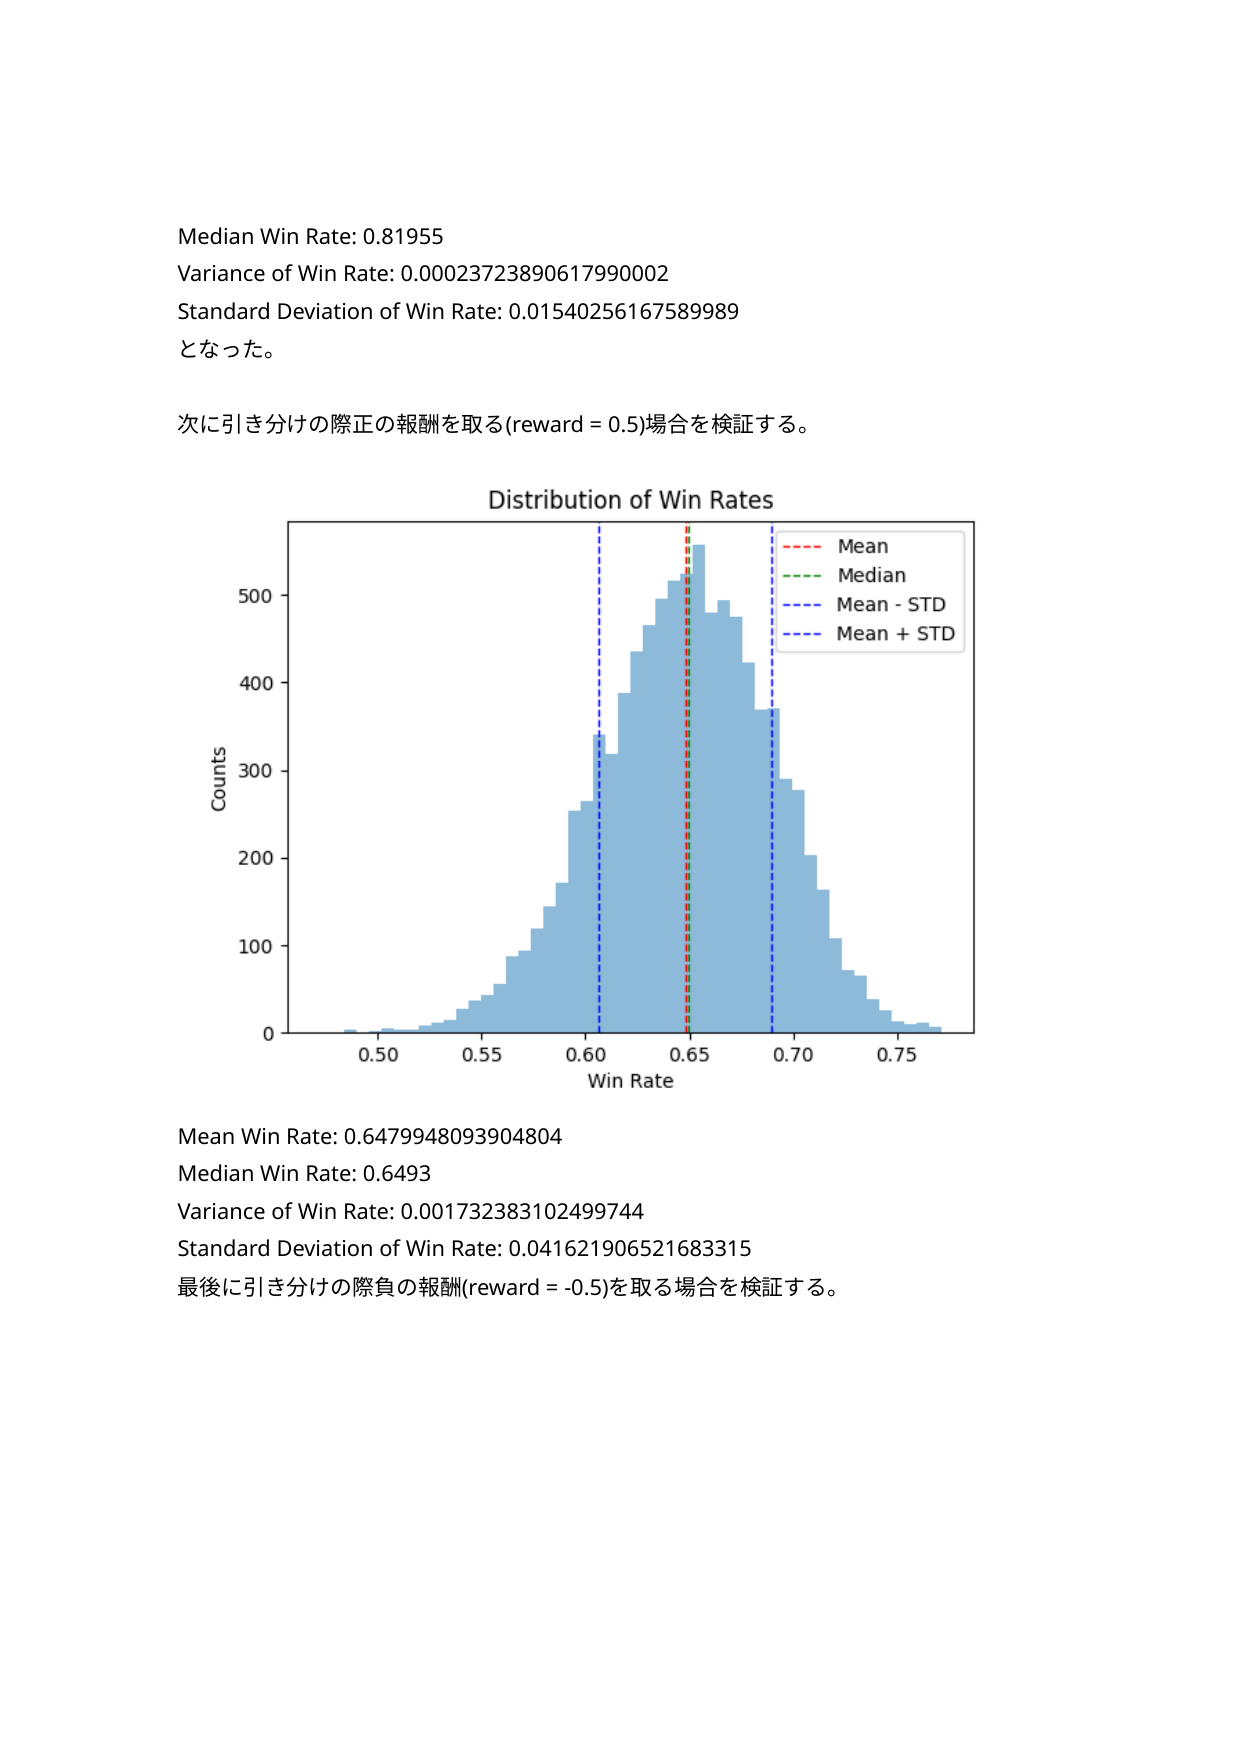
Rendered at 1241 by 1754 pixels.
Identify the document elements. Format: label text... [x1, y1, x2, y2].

picture [177, 441, 1062, 1106]
text Median Win Rate: 0.81955 [177, 217, 1063, 254]
text Mean Win Rate: 0.6479948093904804 [177, 1117, 1063, 1154]
text となった。 [177, 329, 1063, 367]
text 次に引き分けの際正の報酬を取る(reward = 0.5)場合を検証する。 [177, 404, 1063, 442]
text Standard Deviation of Win Rate: 0.01540256167589989 [177, 292, 1063, 329]
text Median Win Rate: 0.6493 [177, 1154, 1063, 1192]
text Variance of Win Rate: 0.00023723890617990002 [177, 254, 1063, 292]
text Variance of Win Rate: 0.001732383102499744 [177, 1192, 1063, 1229]
text Standard Deviation of Win Rate: 0.041621906521683315 [177, 1229, 1063, 1267]
text 最後に引き分けの際負の報酬(reward = -0.5)を取る場合を検証する。 [177, 1267, 1063, 1304]
